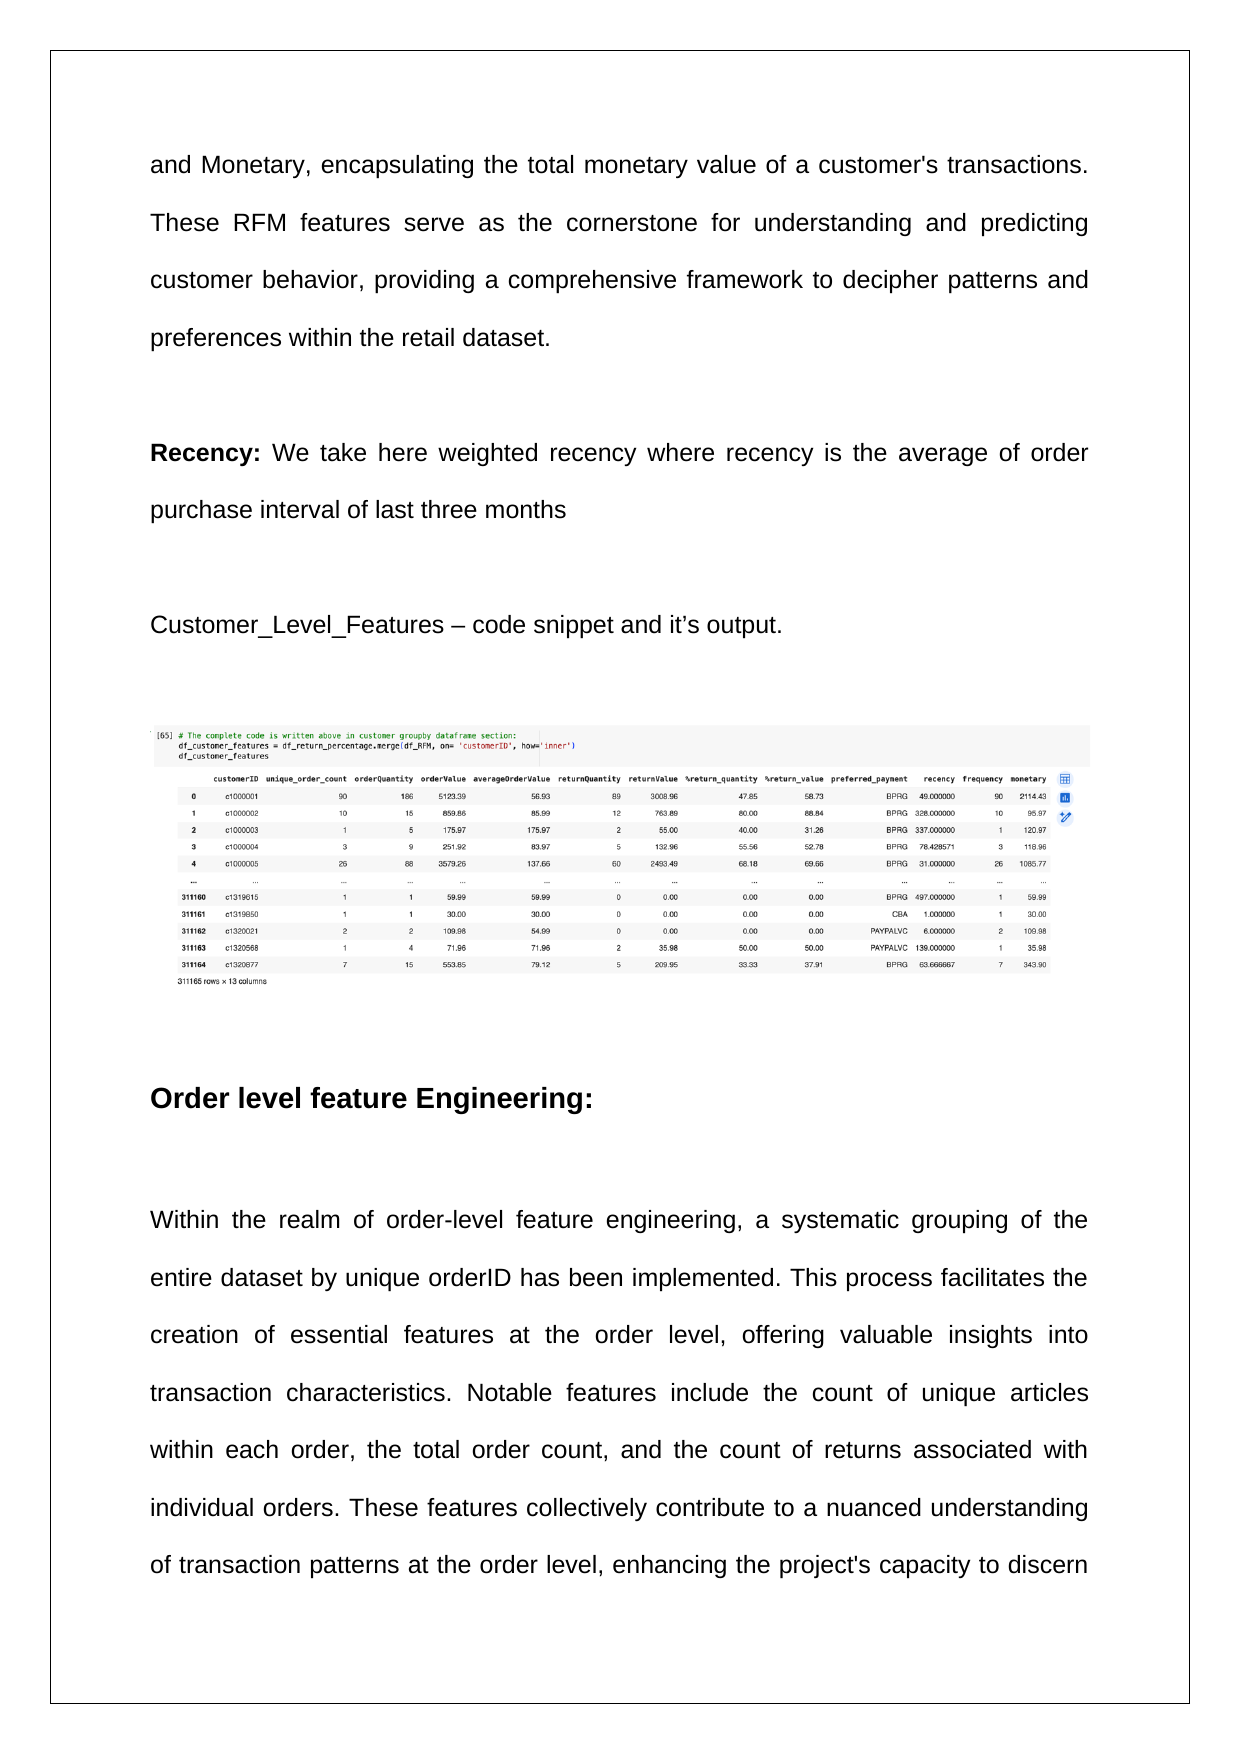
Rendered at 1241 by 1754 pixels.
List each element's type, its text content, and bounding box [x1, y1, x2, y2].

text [150, 1205, 1090, 1579]
subtitle Order level feature Engineering: [150, 1081, 1090, 1114]
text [150, 150, 1090, 351]
picture [150, 725, 1091, 995]
text Recency: We take here weighted recency where recency is the average of order purchase interval of last three months [150, 437, 1090, 524]
text Customer_Level_Features – code snippet and it’s output. [150, 610, 1090, 639]
